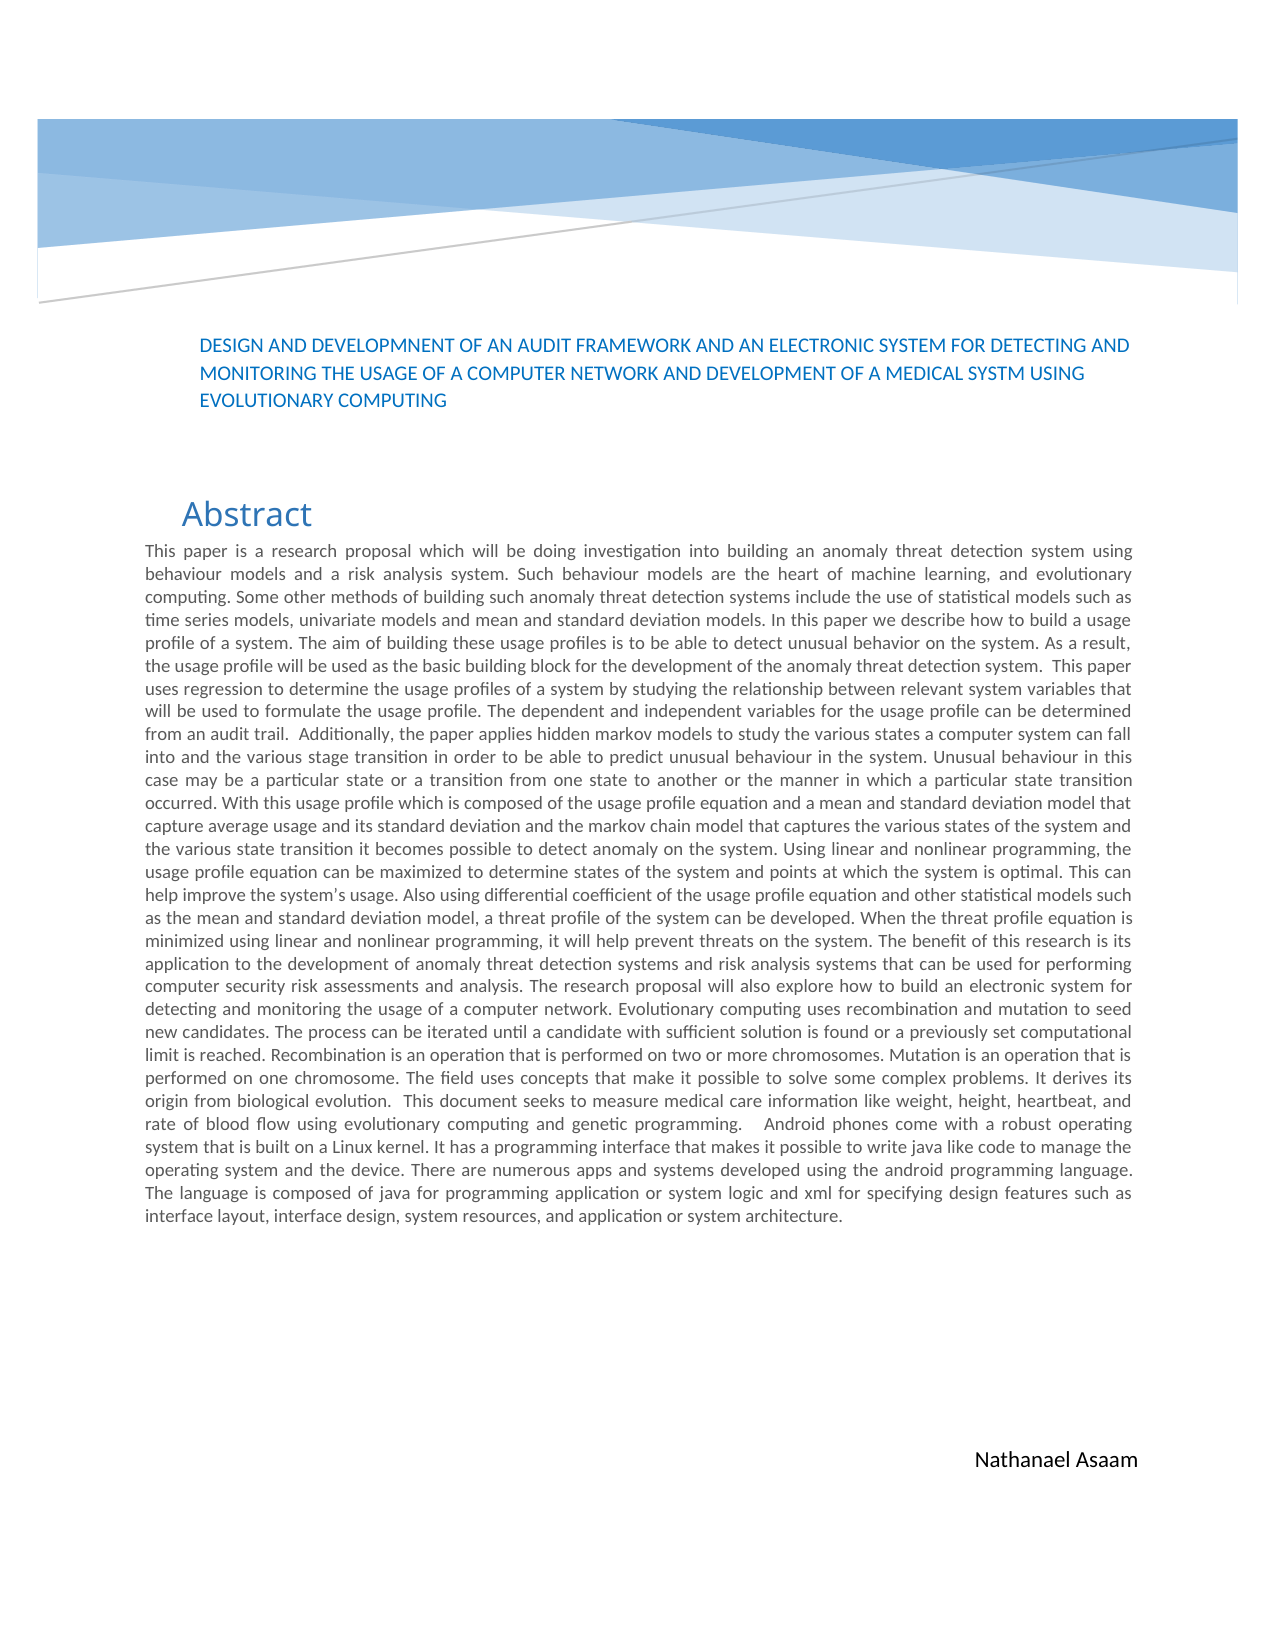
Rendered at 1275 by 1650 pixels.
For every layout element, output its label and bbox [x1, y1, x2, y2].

picture [37, 119, 1238, 319]
